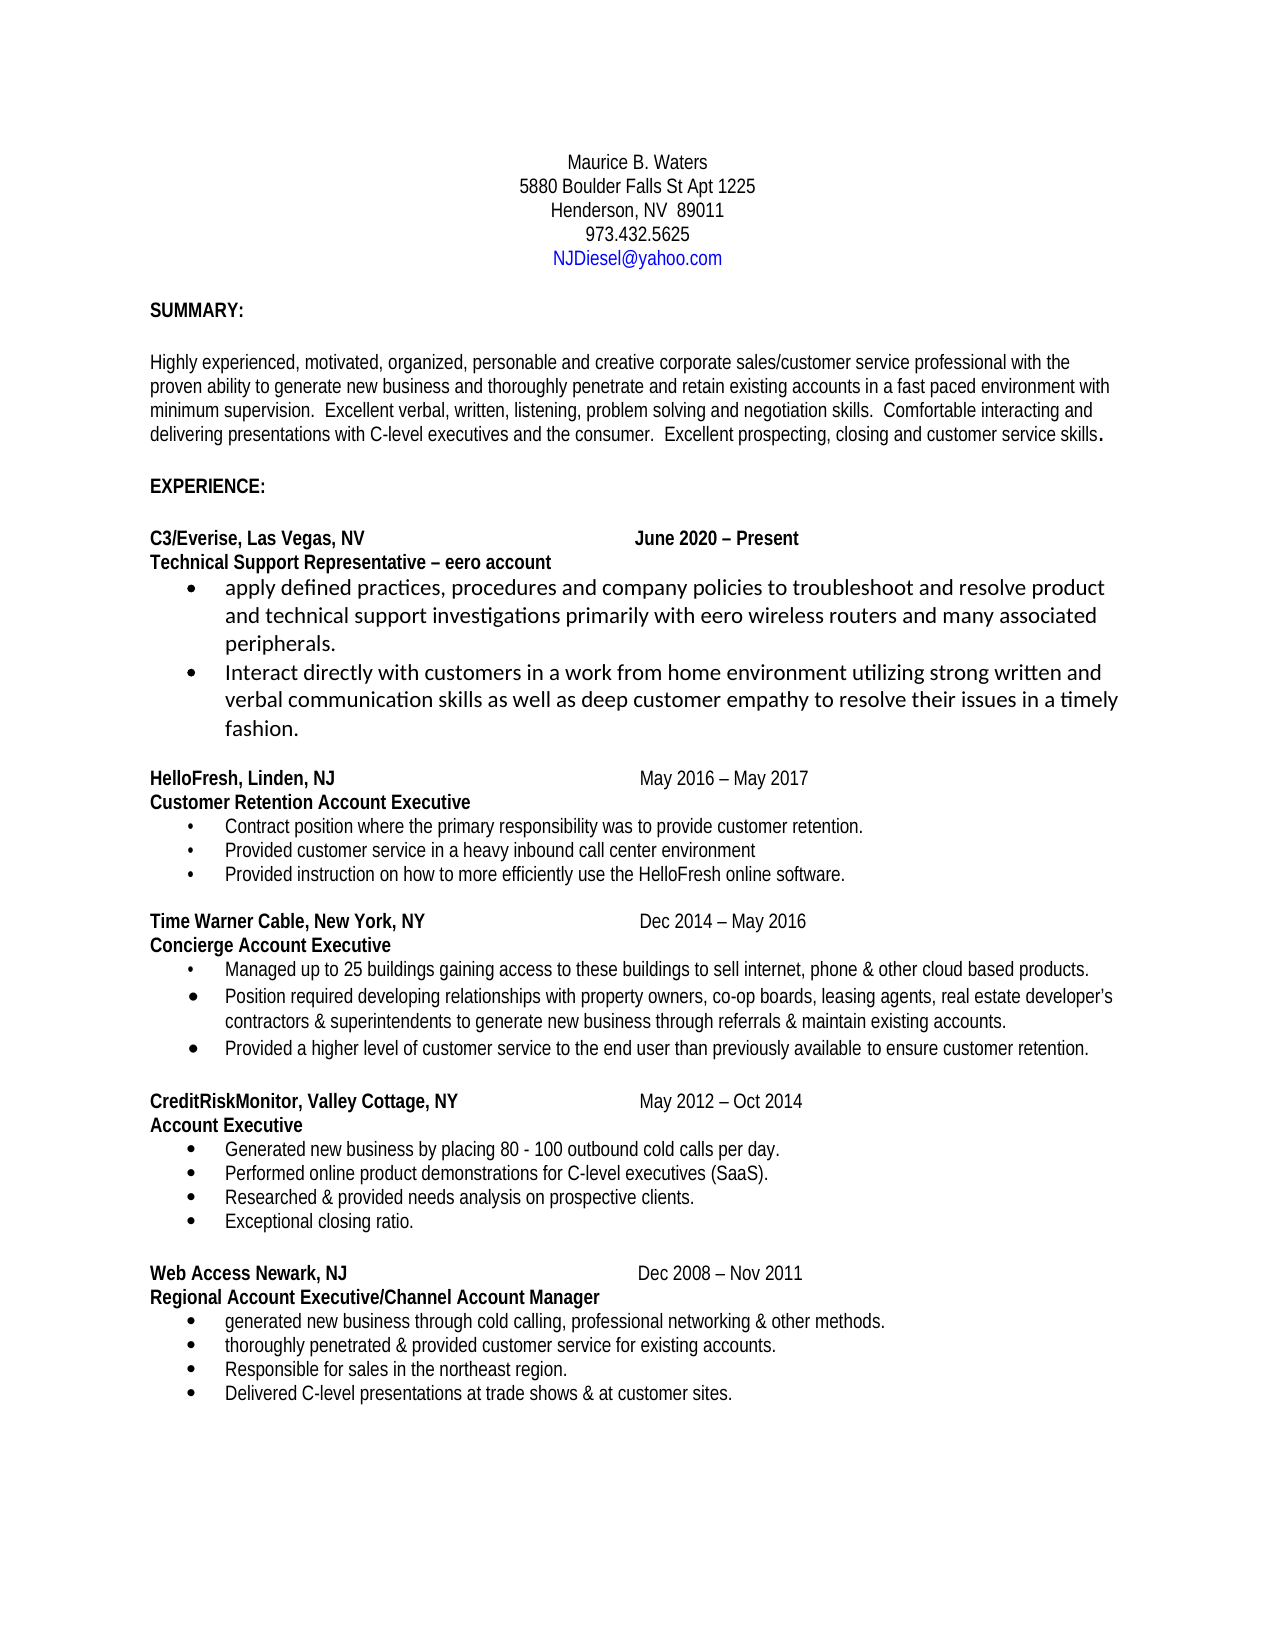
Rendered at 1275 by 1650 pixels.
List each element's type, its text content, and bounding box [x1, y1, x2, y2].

text  Exceptional closing ratio. [187, 1209, 1125, 1233]
text Highly experienced, motivated, organized, personable and creative corporate sales/customer service professional with the proven ability to generate new business and thoroughly penetrate and retain existing accounts in a fast paced environment with minimum supervision. Excellent verbal, written, listening, problem solving and negotiation skills. Comfortable interacting and delivering presentations with C-level executives and the consumer. Excellent prospecting, closing and customer service skills. [150, 350, 1125, 446]
text Technical Support Representative – eero account [150, 549, 1125, 573]
text  generated new business through cold calling, professional networking & other methods. [187, 1309, 1125, 1333]
text Time Warner Cable, New York, NY Dec 2014 – May 2016 [150, 909, 1125, 933]
text  Generated new business by placing 80 - 100 outbound cold calls per day. [187, 1137, 1125, 1161]
text Web Access Newark, NJ Dec 2008 – Nov 2011 [150, 1261, 1125, 1285]
text Henderson, NV 89011 [150, 198, 1125, 222]
text HelloFresh, Linden, NJ May 2016 – May 2017 [150, 766, 1125, 789]
list Position required developing relationships with property owners, co-op boards, leasing agents, real estate developer’s contractors & superintendents to generate new business through referrals & maintain existing accounts. [187, 981, 1125, 1033]
text  Responsible for sales in the northeast region. [187, 1357, 1125, 1381]
text Account Executive [150, 1113, 1125, 1137]
text  Performed online product demonstrations for C-level executives (SaaS). [187, 1161, 1125, 1185]
text SUMMARY: [150, 298, 1125, 322]
list apply defined practices, procedures and company policies to troubleshoot and resolve product and technical support investigations primarily with eero wireless routers and many associated peripherals. [187, 573, 1125, 658]
text Maurice B. Waters [150, 150, 1125, 174]
list Interact directly with customers in a work from home environment utilizing strong written and verbal communication skills as well as deep customer empathy to resolve their issues in a timely fashion. [187, 658, 1125, 742]
text Customer Retention Account Executive [150, 789, 1125, 813]
list Provided a higher level of customer service to the end user than previously available to ensure customer retention. [187, 1033, 1125, 1061]
text  Researched & provided needs analysis on prospective clients. [187, 1185, 1125, 1209]
list Contract position where the primary responsibility was to provide customer retention. [187, 813, 1125, 837]
text EXPERIENCE: [150, 474, 1125, 498]
text Regional Account Executive/Channel Account Manager [150, 1285, 1125, 1309]
list Provided customer service in a heavy inbound call center environment [187, 837, 1125, 861]
list Managed up to 25 buildings gaining access to these buildings to sell internet, phone & other cloud based products. [187, 957, 1125, 981]
text C3/Everise, Las Vegas, NV June 2020 – Present [150, 526, 1125, 549]
text  thoroughly penetrated & provided customer service for existing accounts. [187, 1333, 1125, 1357]
text  Delivered C-level presentations at trade shows & at customer sites. [187, 1381, 1125, 1405]
text 973.432.5625 [150, 222, 1125, 246]
text 5880 Boulder Falls St Apt 1225 [150, 174, 1125, 198]
text Concierge Account Executive [150, 933, 1125, 957]
list Provided instruction on how to more efficiently use the HelloFresh online software. [187, 861, 1125, 885]
text CreditRiskMonitor, Valley Cottage, NY May 2012 – Oct 2014 [150, 1089, 1125, 1113]
text NJDiesel@yahoo.com [150, 246, 1125, 270]
